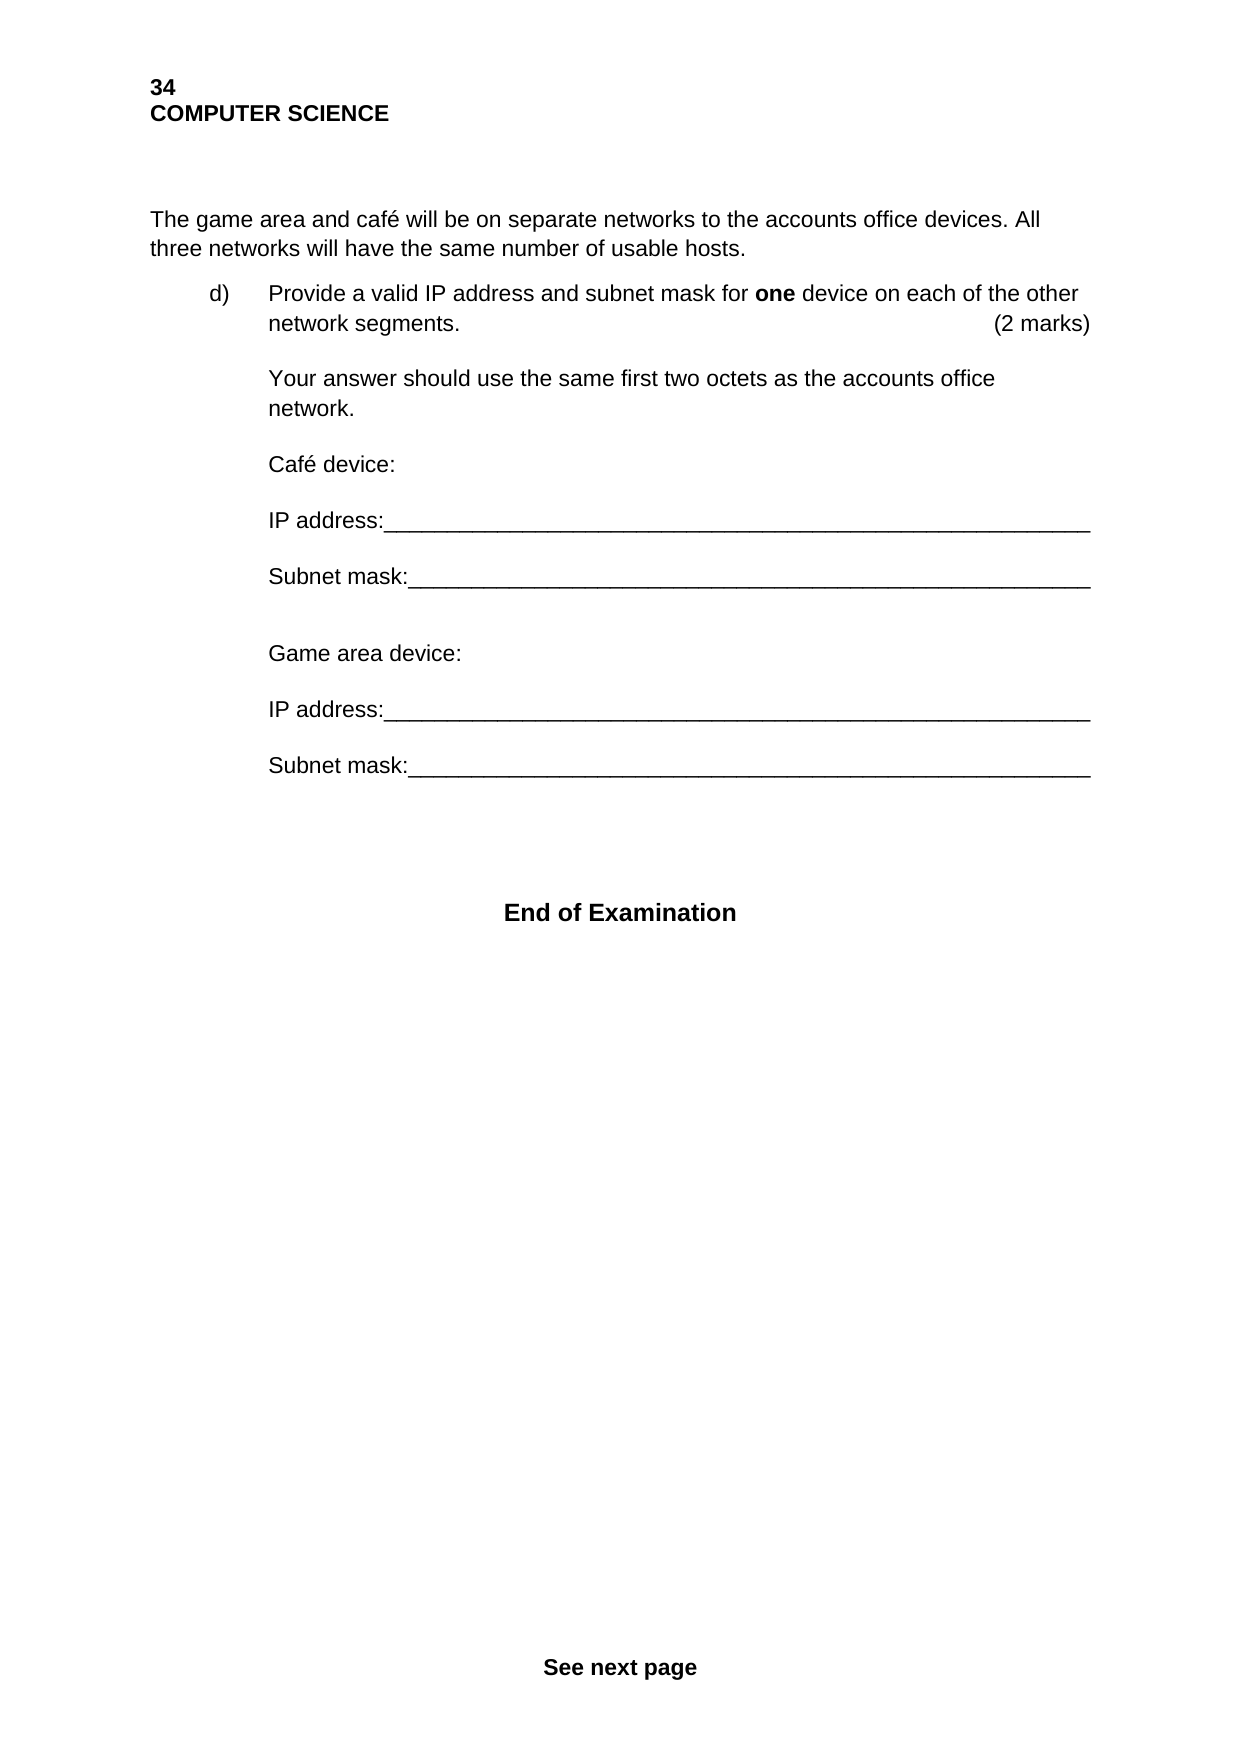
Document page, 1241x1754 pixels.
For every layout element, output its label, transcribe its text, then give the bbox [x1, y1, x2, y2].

list Your answer should use the same first two octets as the accounts office network. [268, 365, 1078, 422]
text Game area device: [268, 640, 1090, 666]
text IP address: [268, 696, 1090, 722]
text IP address: [268, 507, 1090, 533]
text The game area and café will be on separate networks to the accounts office devices. All three networks will have the same number of usable hosts. [150, 206, 1090, 261]
text Subnet mask: [268, 563, 1090, 589]
text Subnet mask: [268, 752, 1090, 778]
text Café device: [268, 451, 1090, 477]
text End of Examination [150, 898, 1090, 927]
list Provide a valid IP address and subnet mask for one device on each of the other network segments. (2 marks) [209, 280, 1078, 336]
